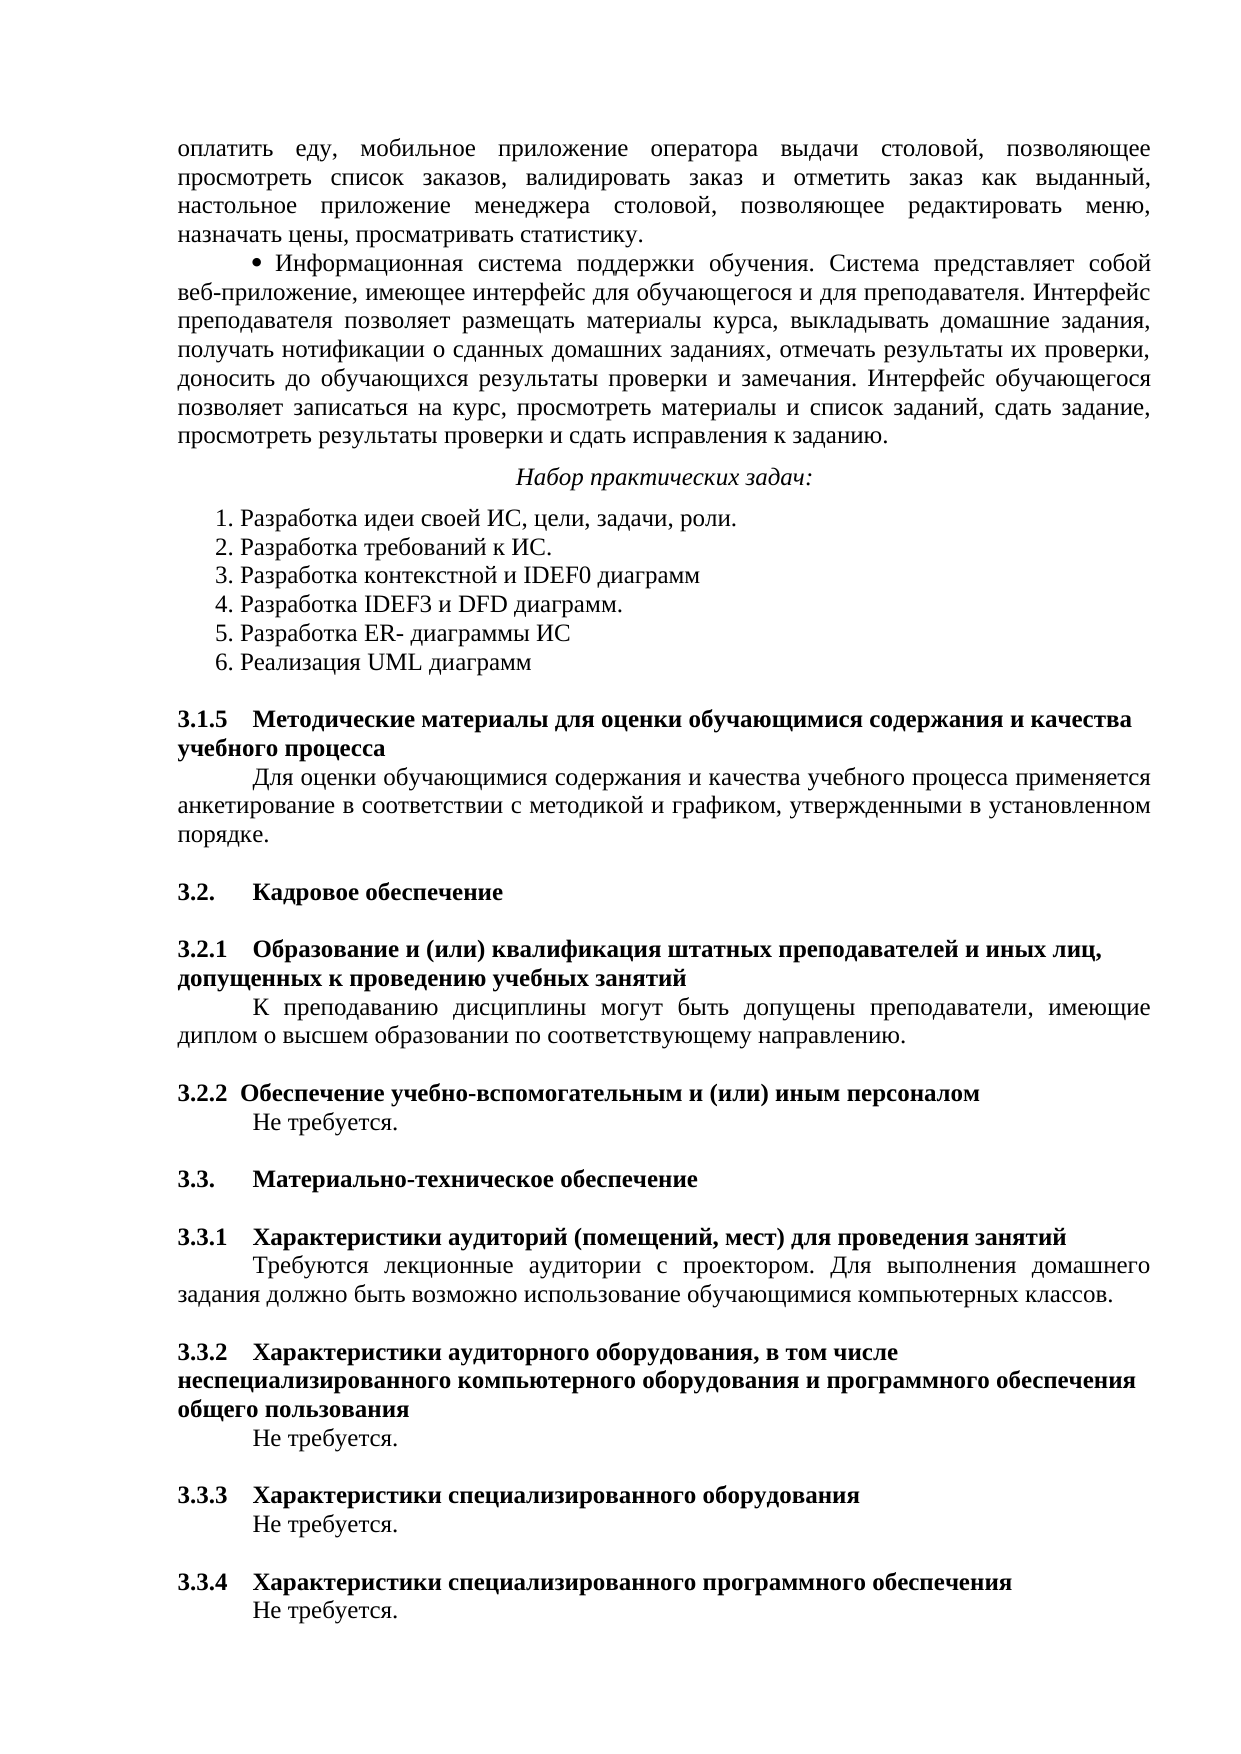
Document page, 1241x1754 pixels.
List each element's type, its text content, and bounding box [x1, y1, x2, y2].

text Требуются лекционные аудитории с проектором. Для выполнения домашнего задания должно быть возможно использование обучающимися компьютерных классов. [177, 1250, 1152, 1308]
list Разработка требований к ИС. [215, 532, 1152, 560]
list Реализация UML диаграмм [215, 647, 1152, 675]
text 3.3.1 Характеристики аудиторий (помещений, мест) для проведения занятий [177, 1222, 1152, 1250]
text 3.3. Материально-техническое обеспечение [177, 1164, 1152, 1193]
list Разработка идеи своей ИС, цели, задачи, роли. [215, 503, 1152, 532]
text 3.2.1 Образование и (или) квалификация штатных преподавателей и иных лиц, допущенных к проведению учебных занятий [177, 934, 1152, 992]
text Не требуется. [177, 1423, 1152, 1452]
text 3.2.2 Обеспечение учебно-вспомогательным и (или) иным персоналом [177, 1078, 1152, 1107]
text К преподаванию дисциплины могут быть допущены преподаватели, имеющие диплом о высшем образовании по соответствующему направлению. [177, 992, 1152, 1049]
list Разработка контекстной и IDEF0 диаграмм [215, 560, 1152, 589]
list Разработка ER- диаграммы ИС [215, 618, 1152, 647]
text Для оценки обучающимися содержания и качества учебного процесса применяется анкетирование в соответствии с методикой и графиком, утвержденными в установленном порядке. [177, 762, 1152, 848]
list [177, 133, 1152, 248]
text 3.3.3 Характеристики специализированного оборудования [177, 1480, 1152, 1509]
text Не требуется. [177, 1107, 1152, 1135]
text Набор практических задач: [177, 462, 1152, 490]
list Разработка IDEF3 и DFD диаграмм. [215, 589, 1152, 618]
text 3.3.2 Характеристики аудиторного оборудования, в том числе неспециализированного компьютерного оборудования и программного обеспечения общего пользования [177, 1337, 1152, 1423]
text 3.2. Кадровое обеспечение [177, 877, 1152, 905]
text Не требуется. [177, 1509, 1152, 1538]
text 3.3.4 Характеристики специализированного программного обеспечения [177, 1567, 1152, 1595]
list Информационная система поддержки обучения. Система представляет собой веб-приложение, имеющее интерфейс для обучающегося и для преподавателя. Интерфейс преподавателя позволяет размещать материалы курса, выкладывать домашние задания, получать нотификации о сданных домашних заданиях, отмечать результаты их проверки, доносить до обучающихся результаты проверки и замечания. Интерфейс обучающегося позволяет записаться на курс, просмотреть материалы и список заданий, сдать задание, просмотреть результаты проверки и сдать исправления к заданию. [177, 248, 1152, 449]
text Не требуется. [177, 1595, 1152, 1624]
text 3.1.5 Методические материалы для оценки обучающимися содержания и качества учебного процесса [177, 704, 1152, 762]
